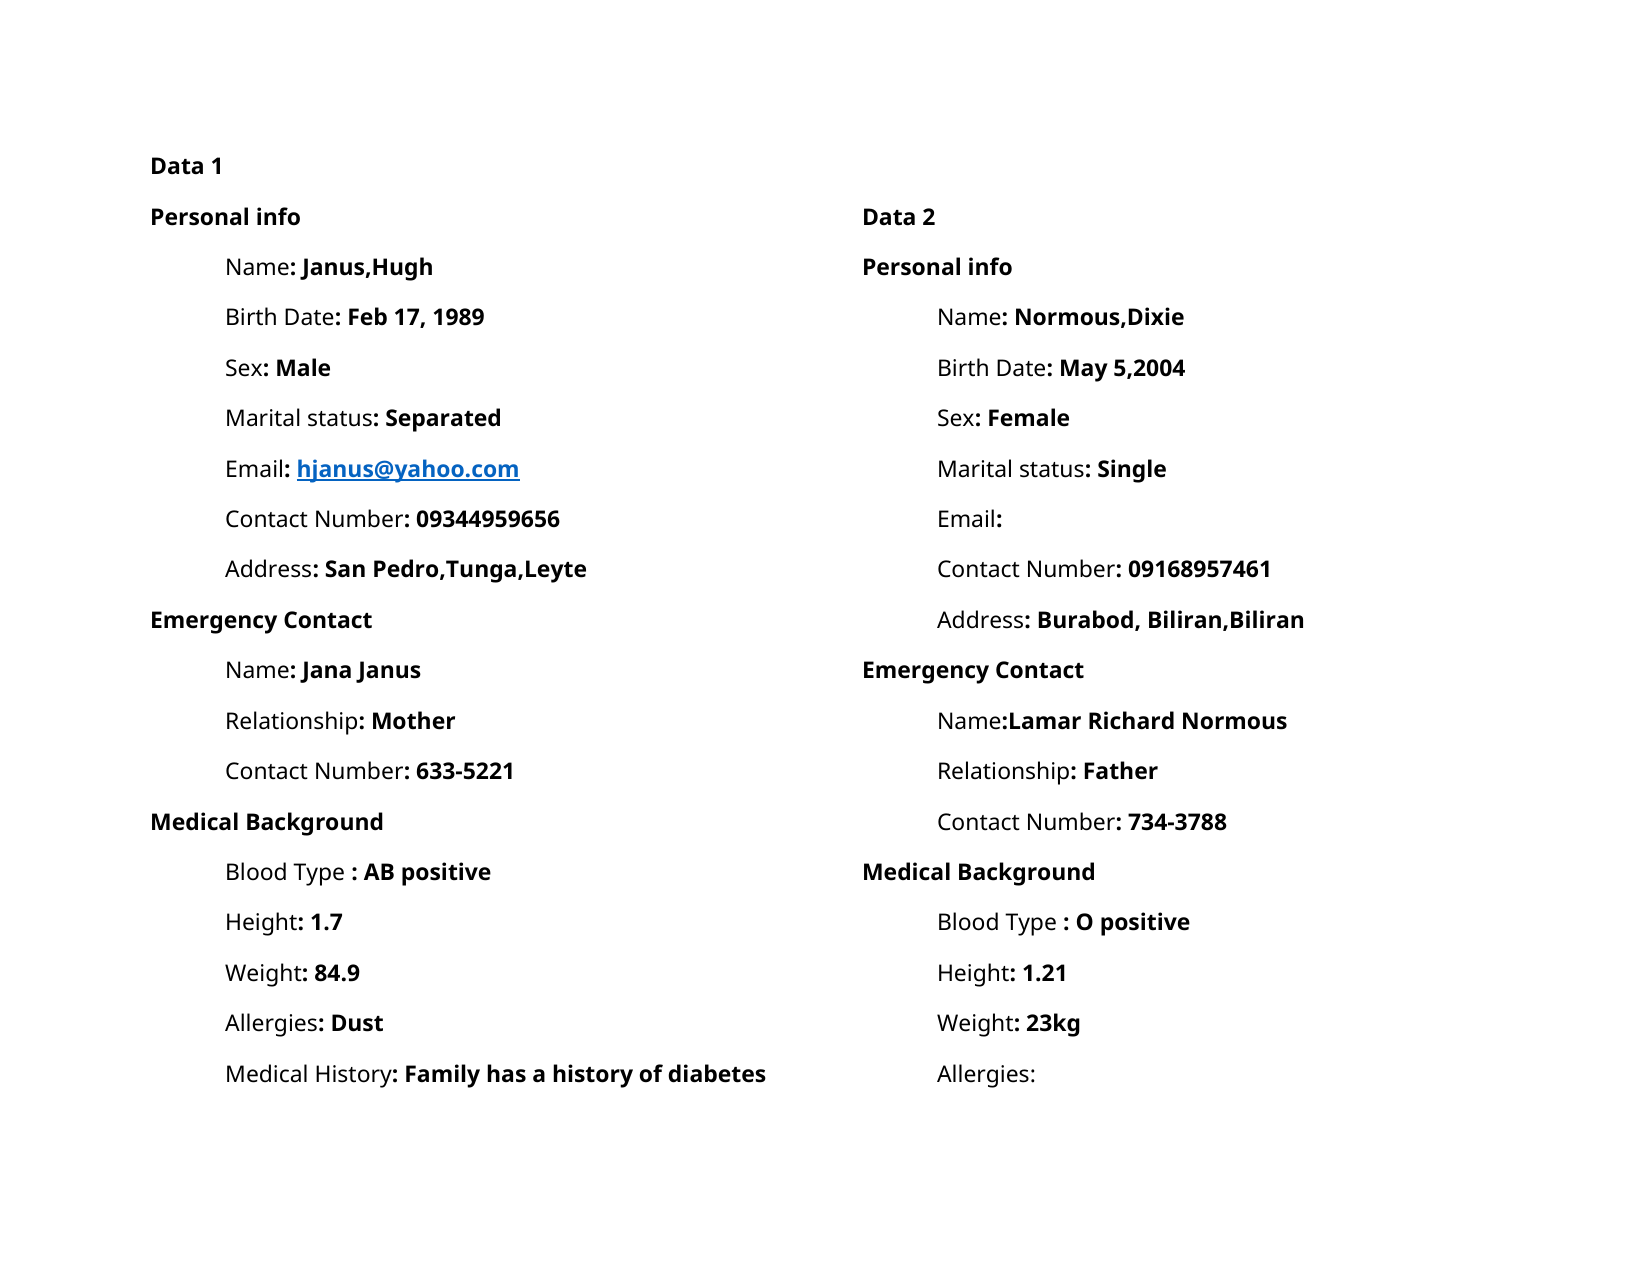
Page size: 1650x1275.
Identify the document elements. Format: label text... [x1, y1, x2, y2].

text Address: San Pedro,Tunga,Leyte [225, 553, 788, 584]
text Relationship: Mother [150, 704, 788, 736]
text Name:Lamar Richard Normous [862, 704, 1500, 736]
text Blood Type : O positive [862, 906, 1500, 937]
text Weight: 23kg [862, 1007, 1500, 1038]
text Allergies: [862, 1057, 1500, 1089]
text Personal info [862, 251, 1500, 282]
text Height: 1.21 [862, 957, 1500, 988]
text Name: Janus,Hugh [225, 251, 788, 282]
text Allergies: Dust [150, 1007, 788, 1038]
text Marital status: Separated [225, 402, 788, 433]
text Address: Burabod, Biliran,Biliran [937, 604, 1500, 635]
text Name: Jana Janus [150, 654, 788, 685]
text Birth Date: Feb 17, 1989 [225, 301, 788, 332]
text Personal info [150, 200, 788, 232]
text Birth Date: May 5,2004 [937, 352, 1500, 383]
text Medical History: Family has a history of diabetes [150, 1057, 788, 1089]
text Email: [937, 503, 1500, 534]
text Medical Background [862, 856, 1500, 887]
text Sex: Male [225, 352, 788, 383]
text Height: 1.7 [150, 906, 788, 937]
text Medical Background [150, 805, 788, 837]
text Weight: 84.9 [150, 957, 788, 988]
text Marital status: Single [937, 452, 1500, 484]
text Contact Number: 09344959656 [225, 503, 788, 534]
text Blood Type : AB positive [150, 856, 788, 887]
text Relationship: Father [862, 755, 1500, 786]
text Email: hjanus@yahoo.com [225, 452, 788, 484]
text Emergency Contact [862, 654, 1500, 685]
text Name: Normous,Dixie [937, 301, 1500, 332]
text Contact Number: 09168957461 [937, 553, 1500, 584]
text Contact Number: 633-5221 [150, 755, 788, 786]
text Contact Number: 734-3788 [862, 805, 1500, 837]
text Data 2 [862, 200, 1500, 232]
text Data 1 [150, 150, 788, 181]
text Emergency Contact [150, 604, 788, 635]
text Sex: Female [937, 402, 1500, 433]
